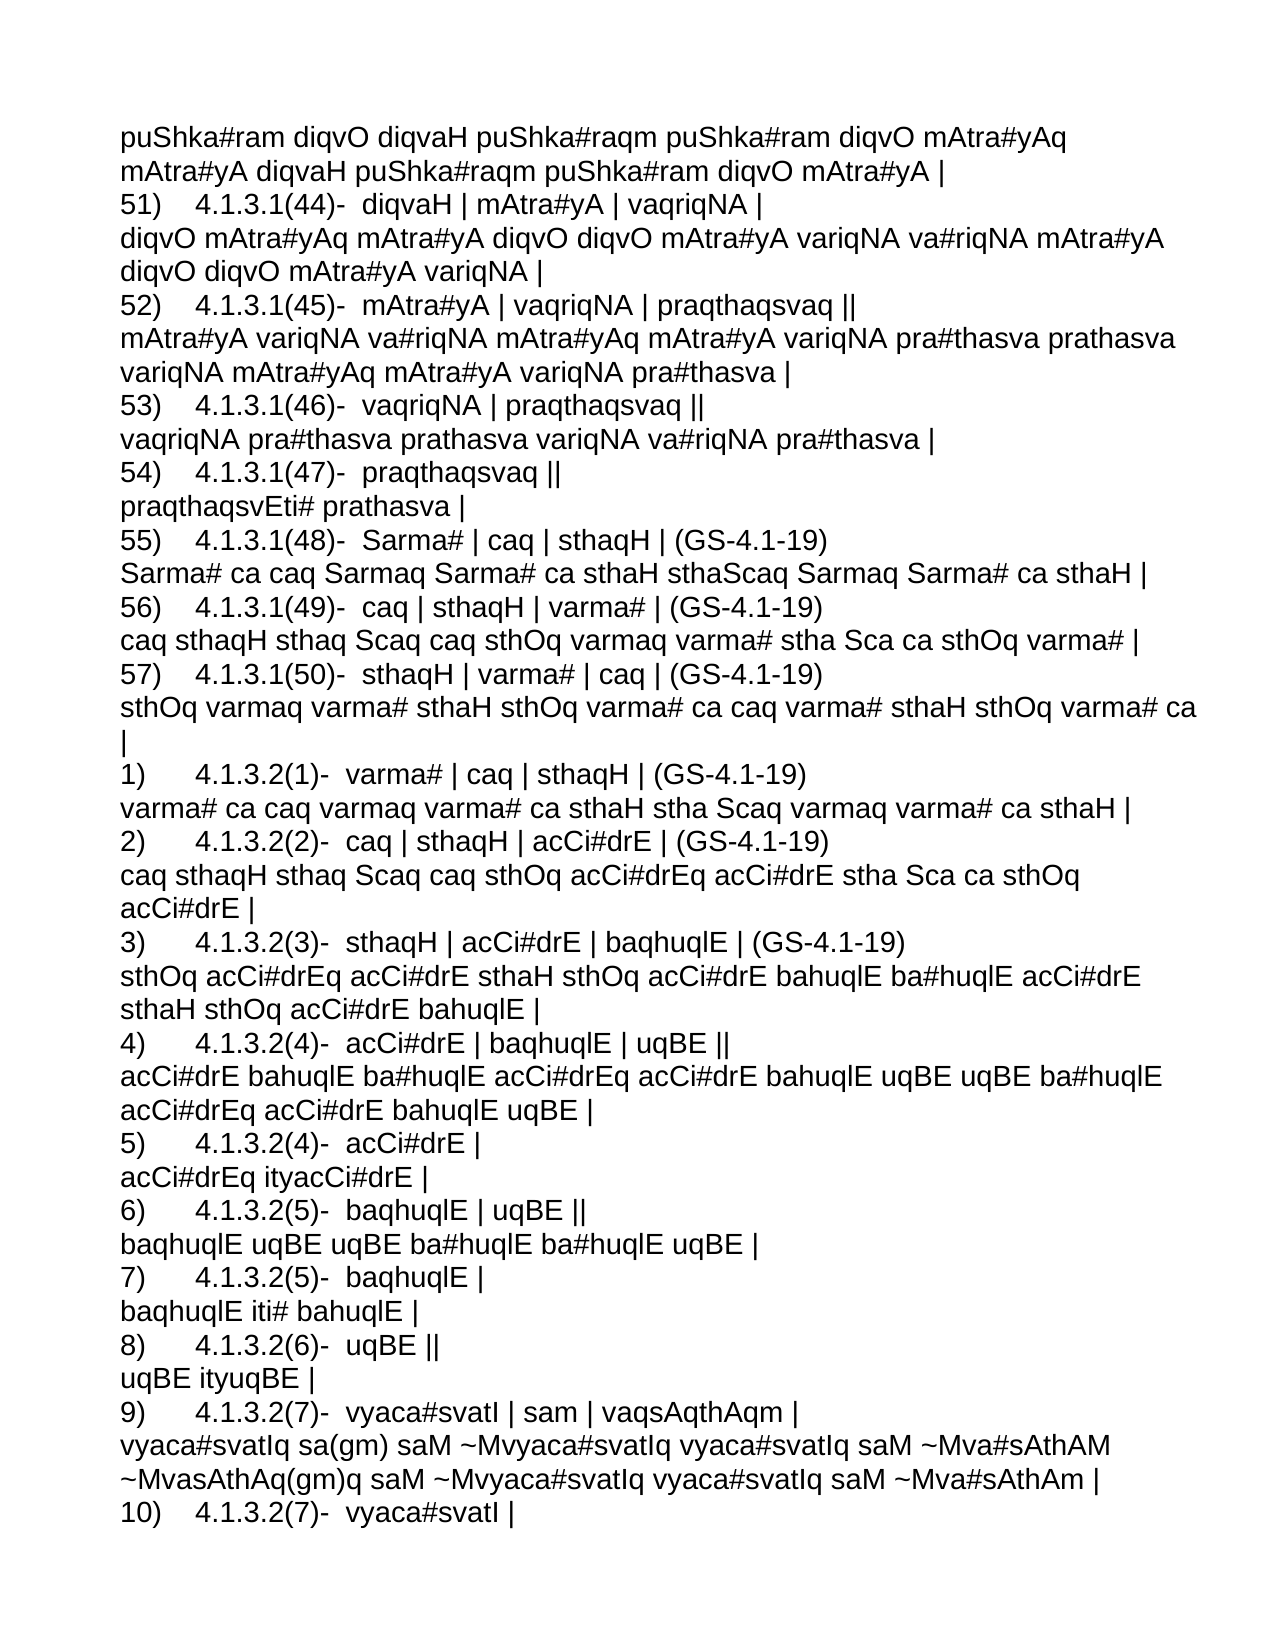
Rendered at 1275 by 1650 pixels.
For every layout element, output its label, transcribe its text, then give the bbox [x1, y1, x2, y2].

text 52) 4.1.3.1(45)- mAtra#yA | vaqriqNA | praqthaqsvaq || [120, 288, 1200, 321]
text baqhuqlE uqBE uqBE ba#huqlE ba#huqlE uqBE | [120, 1227, 1200, 1260]
text 57) 4.1.3.1(50)- sthaqH | varma# | caq | (GS-4.1-19) [120, 657, 1200, 690]
text 10) 4.1.3.2(7)- vyaca#svatI | [120, 1495, 1200, 1529]
text caq sthaqH sthaq Scaq caq sthOq varmaq varma# stha Sca ca sthOq varma# | [120, 623, 1200, 657]
text mAtra#yA variqNA va#riqNA mAtra#yAq mAtra#yA variqNA pra#thasva prathasva variqNA mAtra#yAq mAtra#yA variqNA pra#thasva | [120, 321, 1200, 388]
text 9) 4.1.3.2(7)- vyaca#svatI | sam | vaqsAqthAqm | [120, 1394, 1200, 1428]
text 2) 4.1.3.2(2)- caq | sthaqH | acCi#drE | (GS-4.1-19) [120, 824, 1200, 858]
text Sarma# ca caq Sarmaq Sarma# ca sthaH sthaScaq Sarmaq Sarma# ca sthaH | [120, 556, 1200, 589]
text 54) 4.1.3.1(47)- praqthaqsvaq || [120, 455, 1200, 489]
text 8) 4.1.3.2(6)- uqBE || [120, 1327, 1200, 1361]
text sthOq varmaq varma# sthaH sthOq varma# ca caq varma# sthaH sthOq varma# ca | [120, 690, 1200, 757]
text uqBE ityuqBE | [120, 1361, 1200, 1394]
text praqthaqsvEti# prathasva | [120, 489, 1200, 522]
text acCi#drEq ityacCi#drE | [120, 1160, 1200, 1193]
text varma# ca caq varmaq varma# ca sthaH stha Scaq varmaq varma# ca sthaH | [120, 791, 1200, 824]
text 3) 4.1.3.2(3)- sthaqH | acCi#drE | baqhuqlE | (GS-4.1-19) [120, 925, 1200, 958]
text puShka#ram diqvO diqvaH puShka#raqm puShka#ram diqvO mAtra#yAq mAtra#yA diqvaH puShka#raqm puShka#ram diqvO mAtra#yA | [120, 120, 1200, 187]
text vyaca#svatIq sa(gm) saM ~Mvyaca#svatIq vyaca#svatIq saM ~Mva#sAthAM ~MvasAthAq(gm)q saM ~Mvyaca#svatIq vyaca#svatIq saM ~Mva#sAthAm | [120, 1428, 1200, 1495]
text baqhuqlE iti# bahuqlE | [120, 1294, 1200, 1327]
text 51) 4.1.3.1(44)- diqvaH | mAtra#yA | vaqriqNA | [120, 187, 1200, 221]
text 6) 4.1.3.2(5)- baqhuqlE | uqBE || [120, 1193, 1200, 1227]
text 53) 4.1.3.1(46)- vaqriqNA | praqthaqsvaq || [120, 388, 1200, 422]
text 56) 4.1.3.1(49)- caq | sthaqH | varma# | (GS-4.1-19) [120, 589, 1200, 623]
text acCi#drE bahuqlE ba#huqlE acCi#drEq acCi#drE bahuqlE uqBE uqBE ba#huqlE acCi#drEq acCi#drE bahuqlE uqBE | [120, 1059, 1200, 1126]
text 4) 4.1.3.2(4)- acCi#drE | baqhuqlE | uqBE || [120, 1026, 1200, 1059]
text 5) 4.1.3.2(4)- acCi#drE | [120, 1126, 1200, 1160]
text diqvO mAtra#yAq mAtra#yA diqvO diqvO mAtra#yA variqNA va#riqNA mAtra#yA diqvO diqvO mAtra#yA variqNA | [120, 221, 1200, 288]
text caq sthaqH sthaq Scaq caq sthOq acCi#drEq acCi#drE stha Sca ca sthOq acCi#drE | [120, 858, 1200, 925]
text vaqriqNA pra#thasva prathasva variqNA va#riqNA pra#thasva | [120, 422, 1200, 455]
text 7) 4.1.3.2(5)- baqhuqlE | [120, 1260, 1200, 1294]
text sthOq acCi#drEq acCi#drE sthaH sthOq acCi#drE bahuqlE ba#huqlE acCi#drE sthaH sthOq acCi#drE bahuqlE | [120, 958, 1200, 1026]
text 55) 4.1.3.1(48)- Sarma# | caq | sthaqH | (GS-4.1-19) [120, 522, 1200, 556]
text 1) 4.1.3.2(1)- varma# | caq | sthaqH | (GS-4.1-19) [120, 757, 1200, 791]
